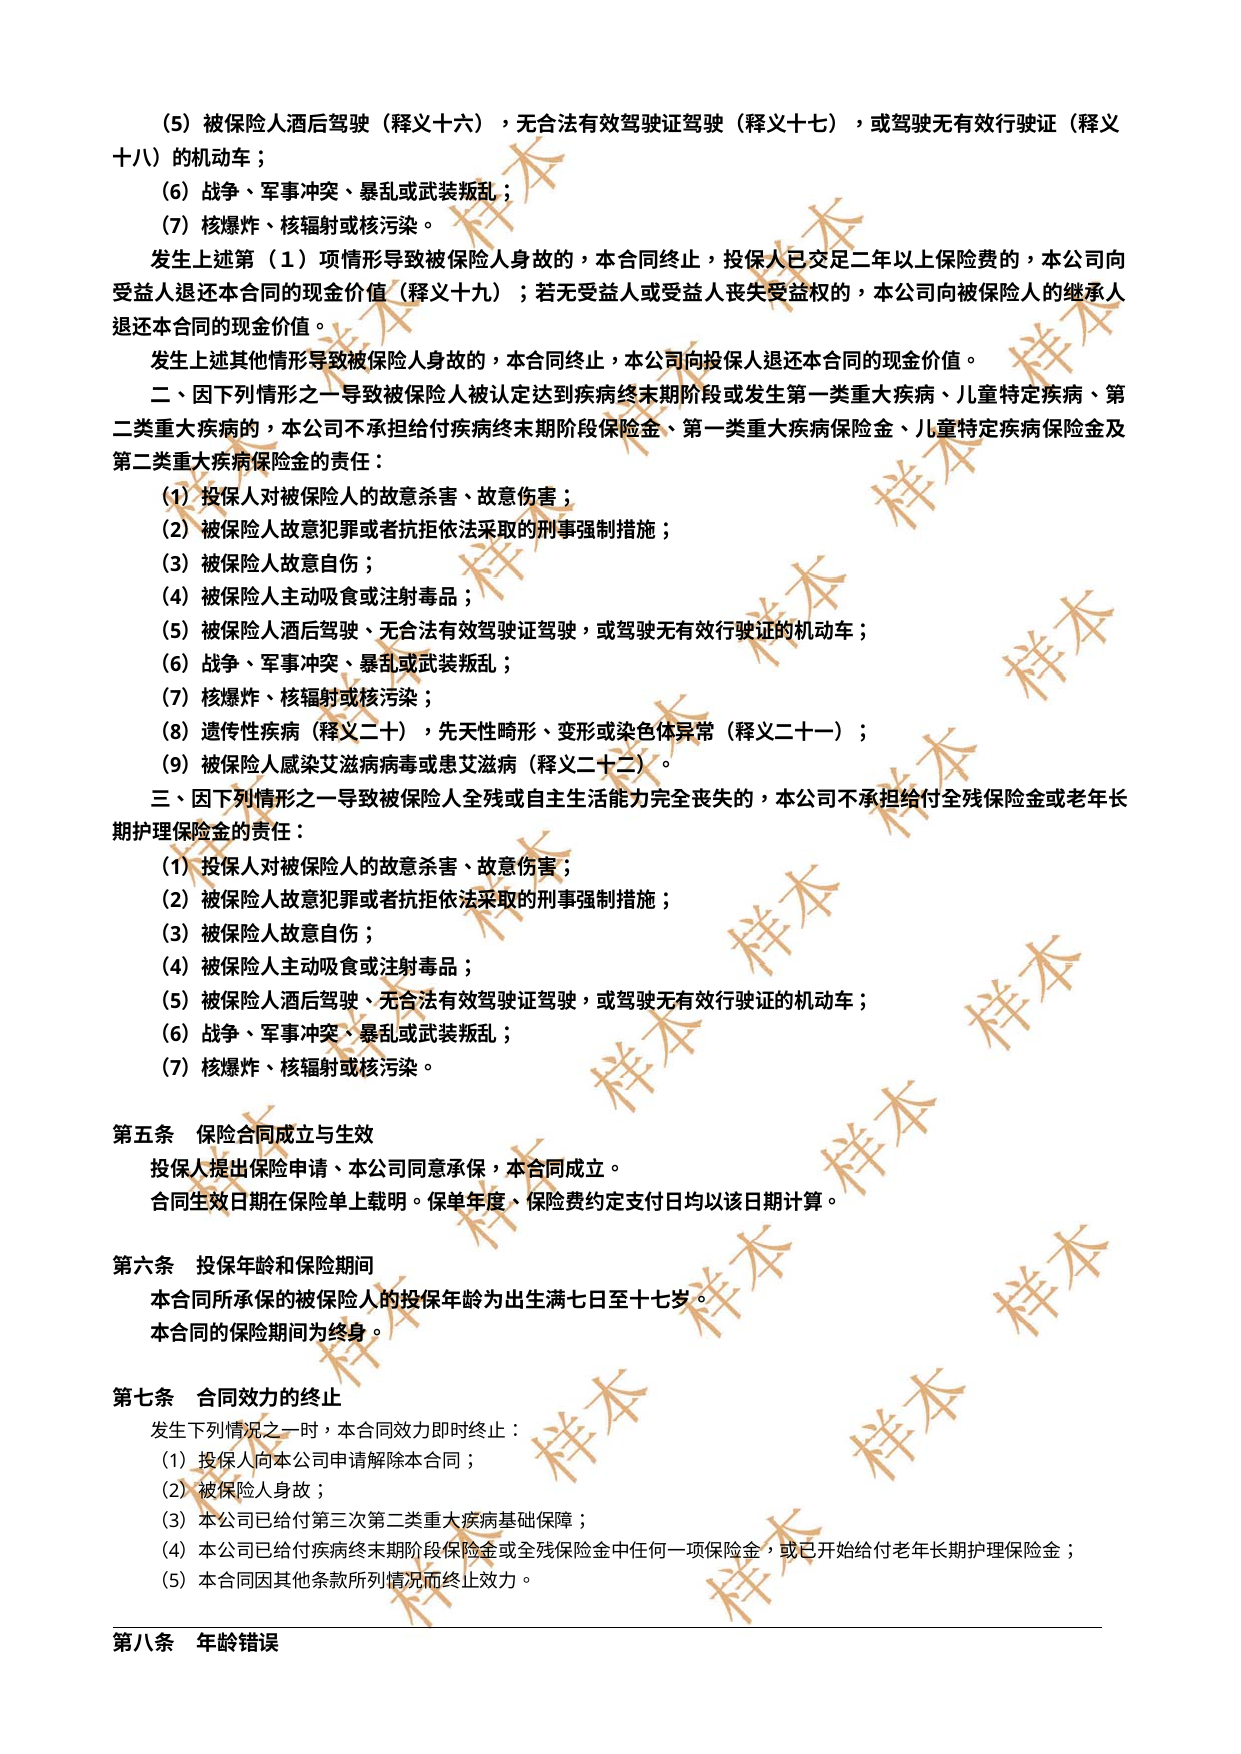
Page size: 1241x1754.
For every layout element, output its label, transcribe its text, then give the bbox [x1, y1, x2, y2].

text （6）战争、军事冲突、暴乱或武装叛乱； [150, 177, 1140, 206]
text （6）战争、军事冲突、暴乱或武装叛乱； [150, 1019, 1140, 1048]
text （5）被保险人酒后驾驶、无合法有效驾驶证驾驶，或驾驶无有效行驶证的机动车； [150, 616, 1140, 644]
text 第七条 合同效力的终止 [112, 1383, 1140, 1412]
text 投保人提出保险申请、本公司同意承保，本合同成立。 [150, 1154, 1140, 1182]
text 第五条 保险合同成立与生效 [112, 1120, 1140, 1149]
text （2）被保险人身故； [150, 1478, 1140, 1503]
subtitle 第八条 年龄错误 [112, 1628, 1140, 1657]
text （4）被保险人主动吸食或注射毒品； [150, 582, 1140, 611]
text （6）战争、军事冲突、暴乱或武装叛乱； [150, 649, 1140, 678]
text 三、因下列情形之一导致被保险人全残或自主生活能力完全丧失的，本公司不承担给付全残保险金或老年长期护理保险金的责任： [112, 784, 1128, 846]
text 发生上述第（１）项情形导致被保险人身故的，本合同终止，投保人已交足二年以上保险费的，本公司向受益人退还本合同的现金价值（释义十九）；若无受益人或受益人丧失受益权的，本公司向被保险人的继承人退还本合同的现金价值。 [112, 245, 1129, 340]
text （5）被保险人酒后驾驶、无合法有效驾驶证驾驶，或驾驶无有效行驶证的机动车； [150, 986, 1140, 1014]
picture [0, 0, 1240, 1736]
text （1）投保人对被保险人的故意杀害、故意伤害； [150, 852, 1140, 880]
text 第六条 投保年龄和保险期间 [112, 1251, 1140, 1280]
text 发生上述其他情形导致被保险人身故的，本合同终止，本公司向投保人退还本合同的现金价值。 [150, 347, 1140, 375]
text （7）核爆炸、核辐射或核污染； [150, 683, 1140, 712]
text （1）投保人向本公司申请解除本合同； [150, 1447, 1140, 1473]
text （1）投保人对被保险人的故意杀害、故意伤害； [150, 482, 1140, 510]
text （2）被保险人故意犯罪或者抗拒依法采取的刑事强制措施； [150, 516, 1140, 544]
text （9）被保险人感染艾滋病病毒或患艾滋病（释义二十二）。 [150, 750, 1140, 779]
text 本合同所承保的被保险人的投保年龄为出生满七日至十七岁。本合同的保险期间为终身。 [150, 1285, 715, 1347]
text 合同生效日期在保险单上载明。保单年度、保险费约定支付日均以该日期计算。 [150, 1187, 1140, 1216]
text （7）核爆炸、核辐射或核污染。 [150, 1053, 1140, 1081]
text 二、因下列情形之一导致被保险人被认定达到疾病终末期阶段或发生第一类重大疾病、儿童特定疾病、第二类重大疾病的，本公司不承担给付疾病终末期阶段保险金、第一类重大疾病保险金、儿童特定疾病保险金及第二类重大疾病保险金的责任： [112, 380, 1129, 476]
text （3）被保险人故意自伤； [150, 549, 1140, 577]
text （5）被保险人酒后驾驶（释义十六），无合法有效驾驶证驾驶（释义十七），或驾驶无有效行驶证（释义十八）的机动车； [112, 109, 1129, 171]
text （5）本合同因其他条款所列情况而终止效力。 [150, 1568, 1140, 1593]
text （4）本公司已给付疾病终末期阶段保险金或全残保险金中任何一项保险金，或已开始给付老年长期护理保险金； [150, 1538, 1140, 1563]
text 发生下列情况之一时，本合同效力即时终止： [150, 1417, 1140, 1443]
text （8）遗传性疾病（释义二十），先天性畸形、变形或染色体异常（释义二十一）； [150, 717, 1140, 745]
text （3）本公司已给付第三次第二类重大疾病基础保障； [150, 1508, 1140, 1533]
text （3）被保险人故意自伤； [150, 919, 1140, 947]
text （7）核爆炸、核辐射或核污染。 [150, 211, 1140, 239]
text （2）被保险人故意犯罪或者抗拒依法采取的刑事强制措施； [150, 885, 1140, 914]
text （4）被保险人主动吸食或注射毒品； [150, 952, 1140, 981]
